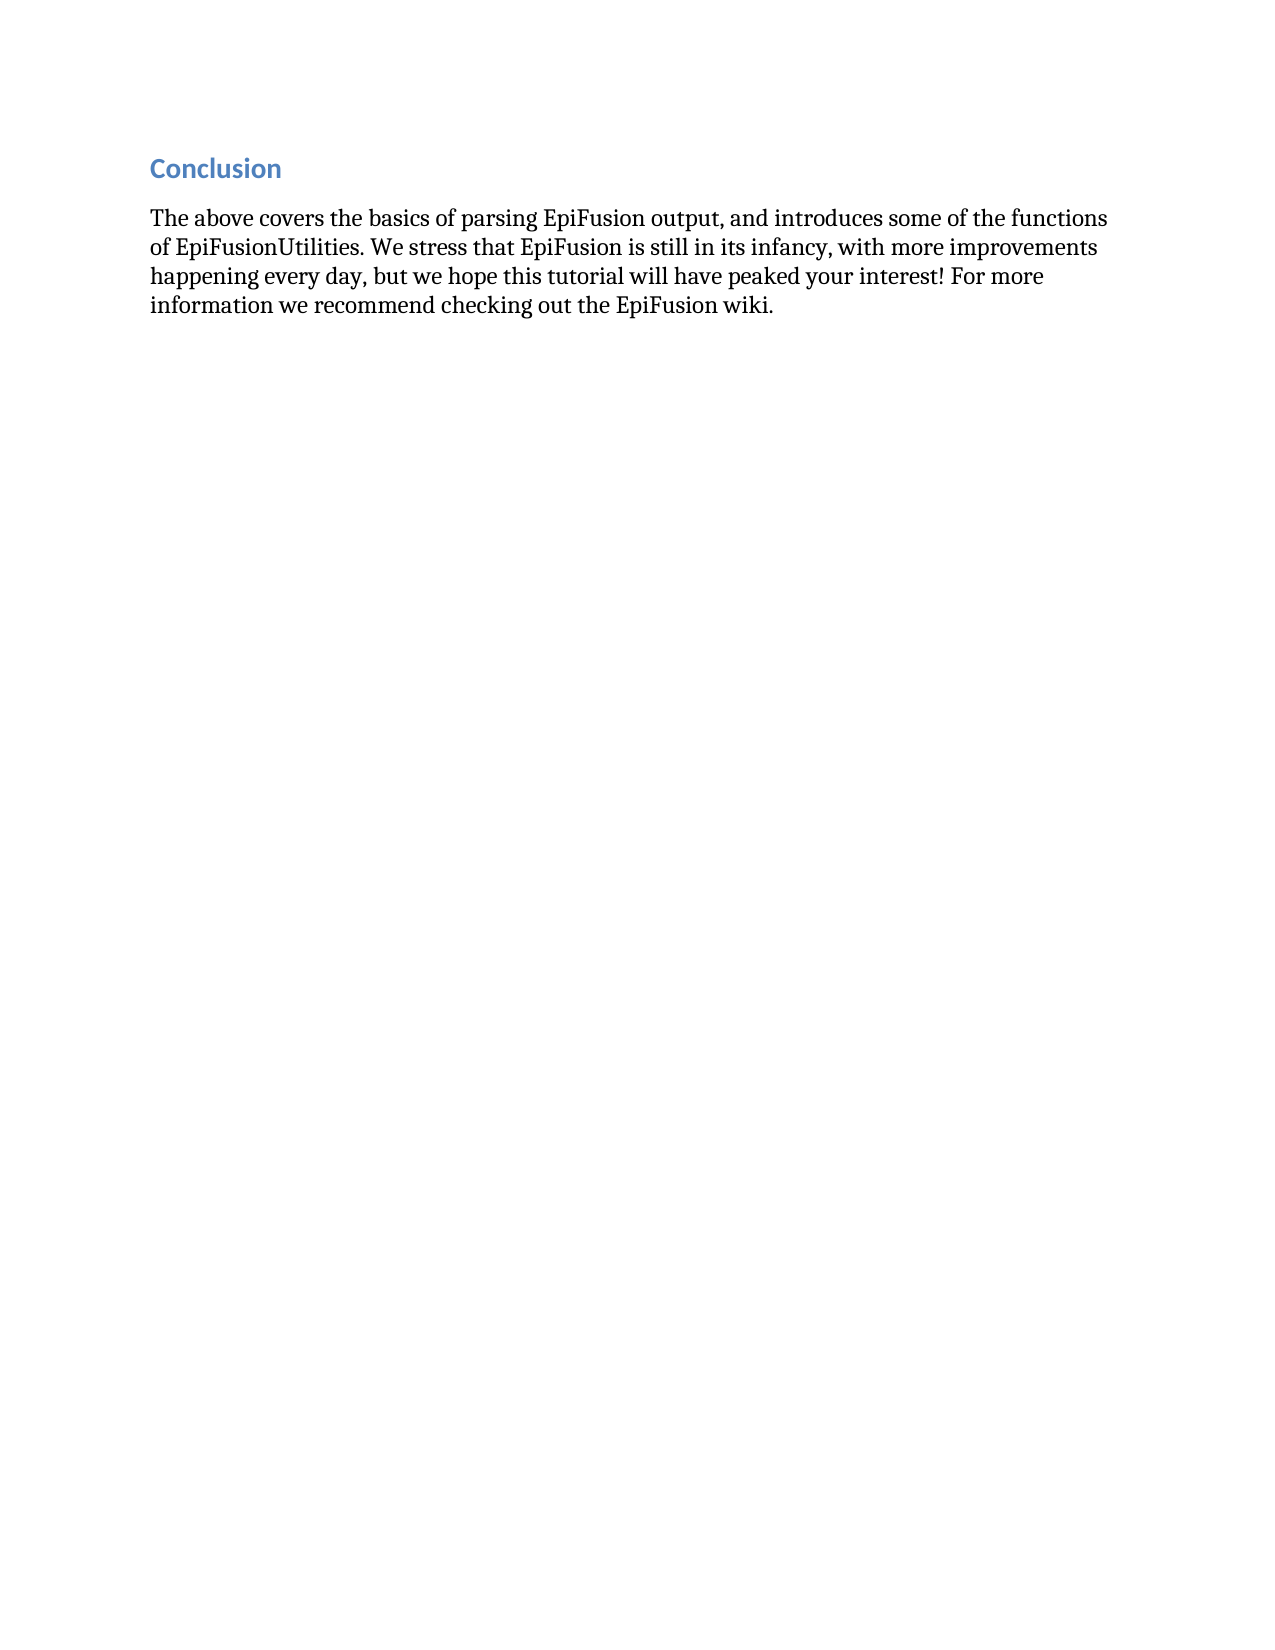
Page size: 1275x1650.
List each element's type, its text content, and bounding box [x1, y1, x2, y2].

text The above covers the basics of parsing EpiFusion output, and introduces some of the functions of EpiFusionUtilities. We stress that EpiFusion is still in its infancy, with more improvements happening every day, but we hope this tutorial will have peaked your interest! For more information we recommend checking out the EpiFusion wiki. [150, 204, 1125, 319]
subtitle Conclusion [150, 150, 1125, 186]
